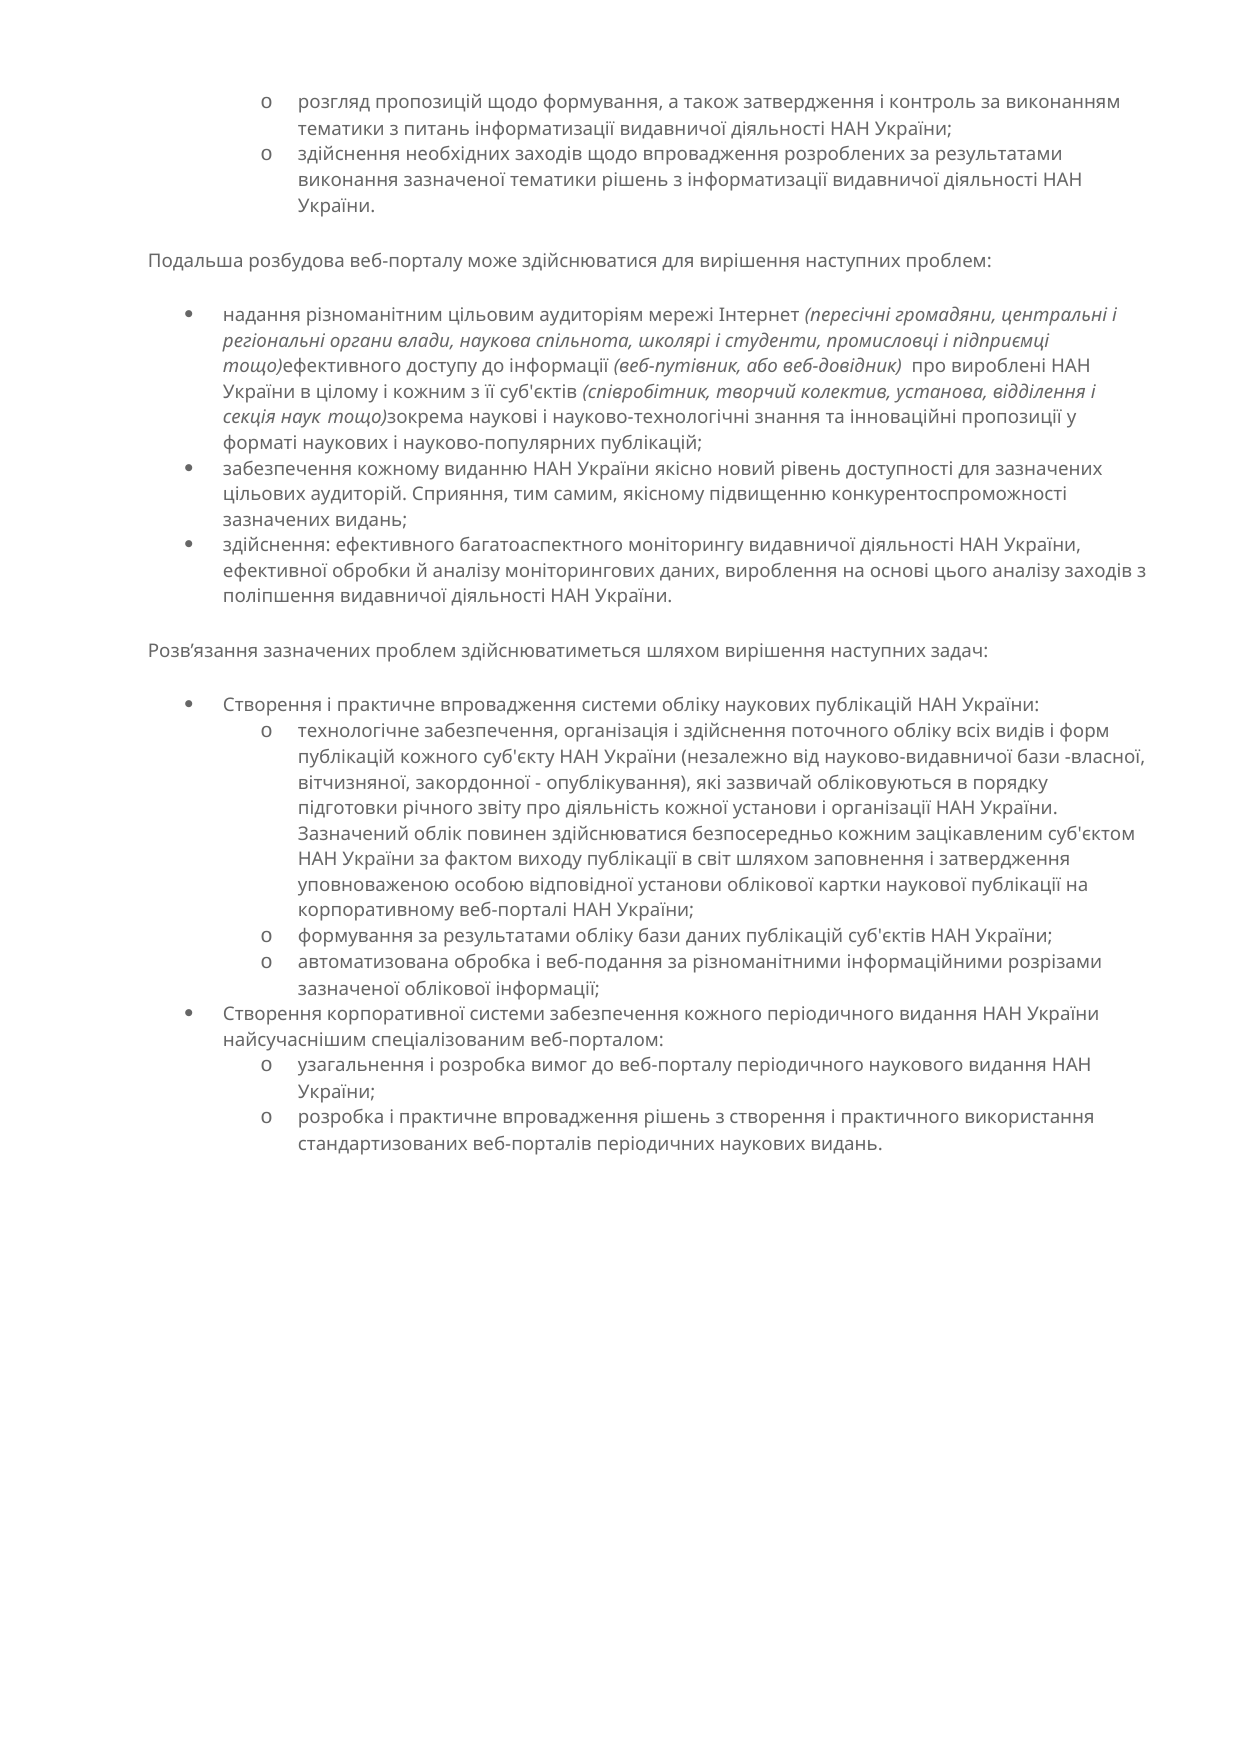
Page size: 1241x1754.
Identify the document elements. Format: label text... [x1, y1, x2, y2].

list забезпечення кожному виданню НАН України якісно новий рівень доступності для зазначених цільових аудиторій. Сприяння, тим самим, якісному підвищенню конкурентоспроможності зазначених видань; [185, 455, 1152, 531]
list Створення корпоративної системи забезпечення кожного періодичного видання НАН України найсучаснішим спеціалізованим веб-порталом: [185, 1001, 1152, 1052]
text Подальша розбудова веб-порталу може здійснюватися для вирішення наступних проблем: [148, 247, 1152, 272]
list здійснення: ефективного багатоаспектного моніторингу видавничої діяльності НАН України, ефективної обробки й аналізу моніторингових даних, вироблення на основі цього аналізу заходів з поліпшення видавничої діяльності НАН України. [185, 531, 1152, 608]
list Створення і практичне впровадження системи обліку наукових публікацій НАН України: [185, 692, 1152, 717]
list розгляд пропозицій щодо формування, а також затвердження і контроль за виконанням тематики з питань інформатизації видавничої діяльності НАН України; [260, 88, 1152, 140]
list надання різноманітним цільовим аудиторіям мережі Інтернет (пересічні громадяни, центральні і регіональні органи влади, наукова спільнота, школярі і студенти, промисловці і підприємці тощо)ефективного доступу до інформації (веб-путівник, або веб-довідник) про вироблені НАН України в цілому і кожним з її суб'єктів (співробітник, творчий колектив, установа, відділення і секція наук тощо)зокрема наукові і науково-технологічні знання та інноваційні пропозиції у форматі наукових і науково-популярних публікацій; [185, 302, 1152, 455]
list здійснення необхідних заходів щодо впровадження розроблених за результатами виконання зазначеної тематики рішень з інформатизації видавничої діяльності НАН України. [260, 140, 1152, 218]
text Розв’язання зазначених проблем здійснюватиметься шляхом вирішення наступних задач: [148, 637, 1152, 663]
list узагальнення і розробка вимог до веб-порталу періодичного наукового видання НАН України; [260, 1052, 1152, 1103]
list автоматизована обробка і веб-подання за різноманітними інформаційними розрізами зазначеної облікової інформації; [260, 949, 1152, 1001]
list формування за результатами обліку бази даних публікацій суб'єктів НАН України; [260, 922, 1152, 949]
list технологічне забезпечення, організація і здійснення поточного обліку всіх видів і форм публікацій кожного суб'єкту НАН України (незалежно від науково-видавничої бази -власної, вітчизняної, закордонної - опублікування), які зазвичай обліковуються в порядку підготовки річного звіту про діяльність кожної установи і організації НАН України. Зазначений облік повинен здійснюватися безпосередньо кожним зацікавленим суб'єктом НАН України за фактом виходу публікації в світ шляхом заповнення і затвердження уповноваженою особою відповідної установи облікової картки наукової публікації на корпоративному веб-порталі НАН України; [260, 717, 1152, 922]
list розробка і практичне впровадження рішень з створення і практичного використання стандартизованих веб-порталів періодичних наукових видань. [260, 1103, 1152, 1155]
